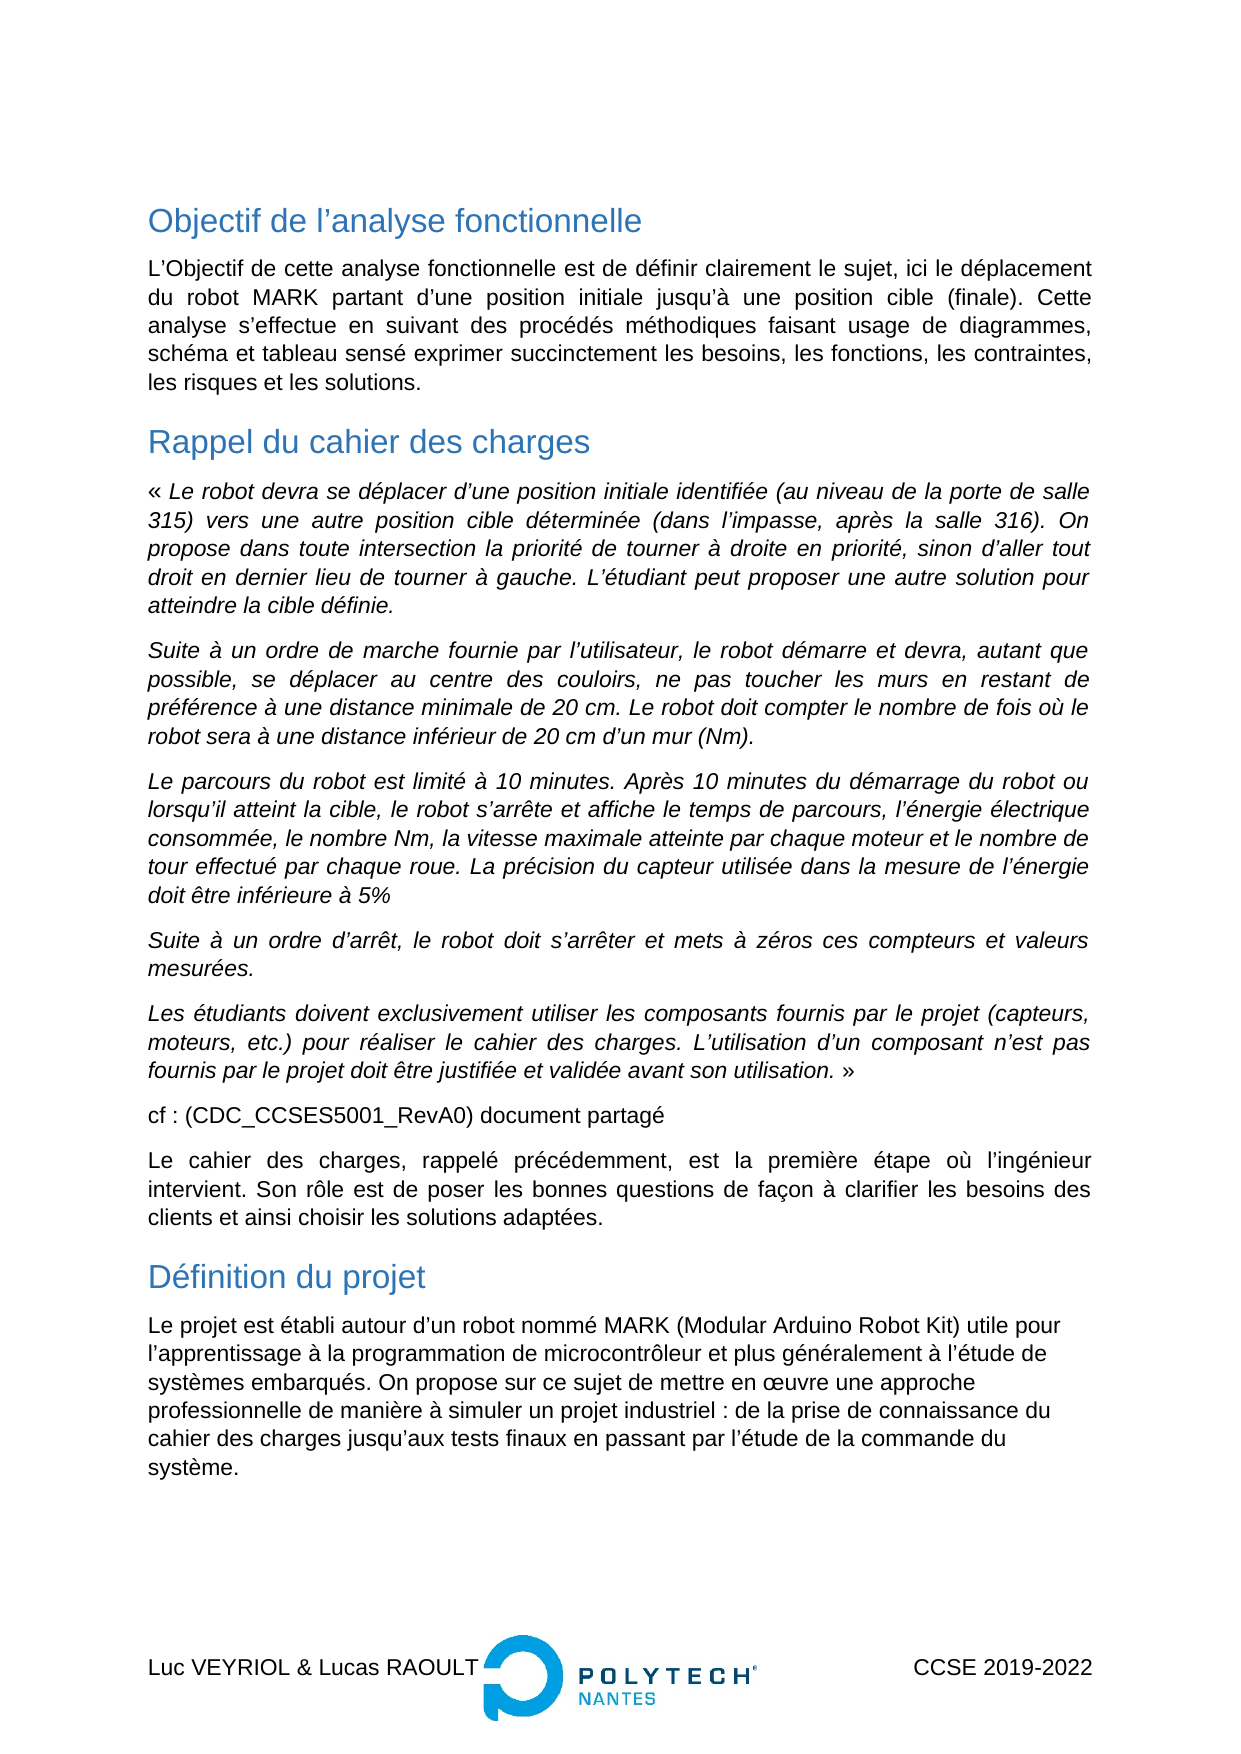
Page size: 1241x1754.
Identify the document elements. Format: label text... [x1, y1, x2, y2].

text Suite à un ordre d’arrêt, le robot doit s’arrêter et mets à zéros ces compteurs et valeurs mesurées. [148, 927, 1093, 981]
text Les étudiants doivent exclusivement utiliser les composants fournis par le projet (capteurs, moteurs, etc.) pour réaliser le cahier des charges. L’utilisation d’un composant n’est pas fournis par le projet doit être justifiée et validée avant son utilisation. » [148, 1000, 1093, 1083]
text Le parcours du robot est limité à 10 minutes. Après 10 minutes du démarrage du robot ou lorsqu’il atteint la cible, le robot s’arrête et affiche le temps de parcours, l’énergie électrique consommée, le nombre Nm, la vitesse maximale atteinte par chaque moteur et le nombre de tour effectué par chaque roue. La précision du capteur utilisée dans la mesure de l’énergie doit être inférieure à 5% [148, 768, 1093, 908]
picture [483, 1635, 547, 1701]
text Le cahier des charges, rappelé précédemment, est la première étape où l’ingénieur intervient. Son rôle est de poser les bonnes questions de façon à clarifier les besoins des clients et ainsi choisir les solutions adaptées. [148, 1147, 1093, 1231]
text Le projet est établi autour d’un robot nommé MARK (Modular Arduino Robot Kit) utile pour l’apprentissage à la programmation de microcontrôleur et plus généralement à l’étude de systèmes embarqués. On propose sur ce sujet de mettre en œuvre une approche professionnelle de manière à simuler un projet industriel : de la prise de connaissance du cahier des charges jusqu’aux tests finaux en passant par l’étude de la commande du système. [148, 1312, 1093, 1480]
text cf : (CDC_CCSES5001_RevA0) document partagé [148, 1102, 1093, 1128]
subtitle Objectif de l’analyse fonctionnelle [148, 201, 1093, 239]
picture [483, 1710, 491, 1721]
subtitle Rappel du cahier des charges [148, 422, 1093, 461]
picture [499, 1635, 757, 1721]
subtitle Définition du projet [148, 1258, 1093, 1296]
text Suite à un ordre de marche fournie par l’utilisateur, le robot démarre et devra, autant que possible, se déplacer au centre des couloirs, ne pas toucher les murs en restant de préférence à une distance minimale de 20 cm. Le robot doit compter le nombre de fois où le robot sera à une distance inférieur de 20 cm d’un mur (Nm). [148, 637, 1093, 749]
text « Le robot devra se déplacer d’une position initiale identifiée (au niveau de la porte de salle 315) vers une autre position cible déterminée (dans l’impasse, après la salle 316). On propose dans toute intersection la priorité de tourner à droite en priorité, sinon d’aller tout droit en dernier lieu de tourner à gauche. L’étudiant peut proposer une autre solution pour atteindre la cible définie. [148, 476, 1093, 619]
text L’Objectif de cette analyse fonctionnelle est de définir clairement le sujet, ici le déplacement du robot MARK partant d’une position initiale jusqu’à une position cible (finale). Cette analyse s’effectue en suivant des procédés méthodiques faisant usage de diagrammes, schéma et tableau sensé exprimer succinctement les besoins, les fonctions, les contraintes, les risques et les solutions. [148, 255, 1093, 395]
